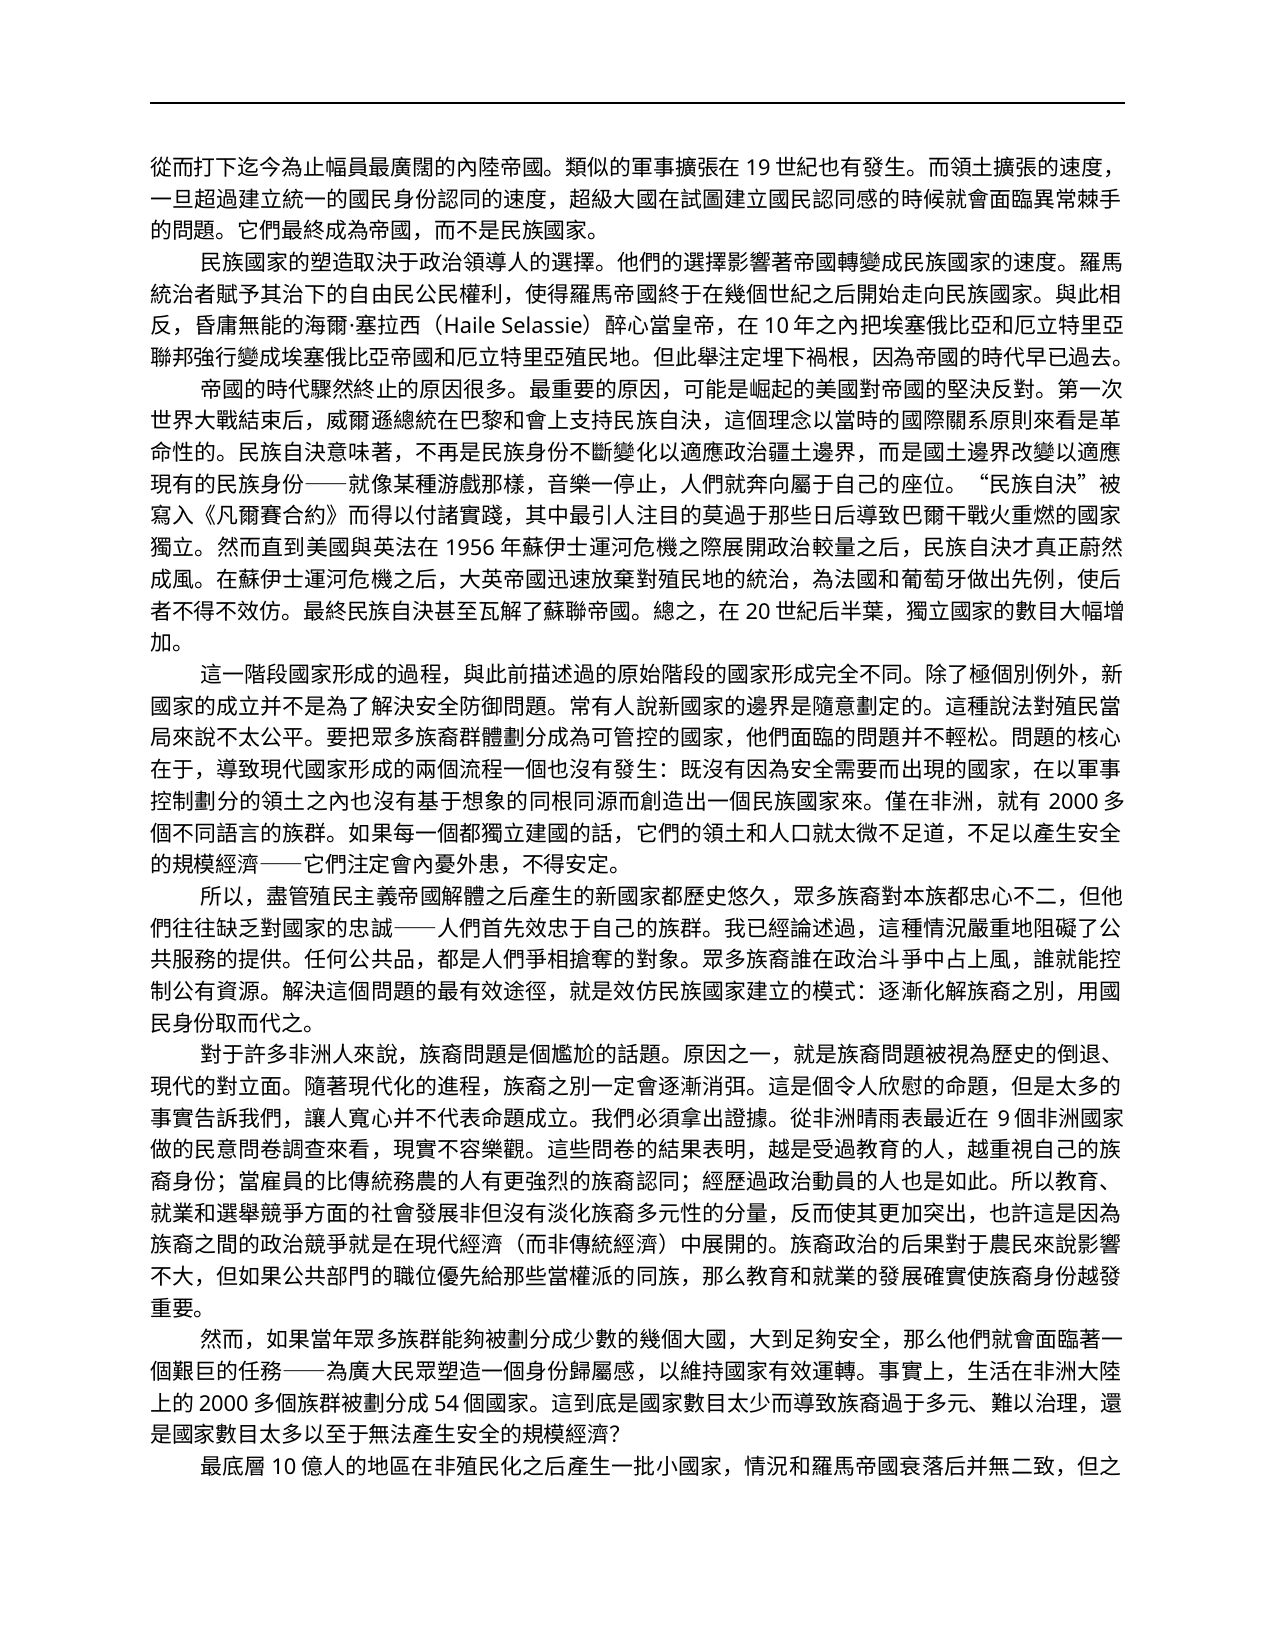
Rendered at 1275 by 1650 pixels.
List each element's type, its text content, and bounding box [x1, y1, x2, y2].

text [150, 1449, 1125, 1481]
text 帝國的時代驟然終止的原因很多。最重要的原因，可能是崛起的美國對帝國的堅決反對。第一次世界大戰結束后，威爾遜總統在巴黎和會上支持民族自決，這個理念以當時的國際關系原則來看是革命性的。民族自決意味著，不再是民族身份不斷變化以適應政治疆土邊界，而是國土邊界改變以適應現有的民族身份——就像某種游戲那樣，音樂一停止，人們就奔向屬于自己的座位。“民族自決”被寫入《凡爾賽合約》而得以付諸實踐，其中最引人注目的莫過于那些日后導致巴爾干戰火重燃的國家獨立。然而直到美國與英法在1956年蘇伊士運河危機之際展開政治較量之后，民族自決才真正蔚然成風。在蘇伊士運河危機之后，大英帝國迅速放棄對殖民地的統治，為法國和葡萄牙做出先例，使后者不得不效仿。最終民族自決甚至瓦解了蘇聯帝國。總之，在20世紀后半葉，獨立國家的數目大幅增加。 [150, 372, 1125, 657]
text 民族國家的塑造取決于政治領導人的選擇。他們的選擇影響著帝國轉變成民族國家的速度。羅馬統治者賦予其治下的自由民公民權利，使得羅馬帝國終于在幾個世紀之后開始走向民族國家。與此相反，昏庸無能的海爾·塞拉西（Haile Selassie）醉心當皇帝，在10年之內把埃塞俄比亞和厄立特里亞聯邦強行變成埃塞俄比亞帝國和厄立特里亞殖民地。但此舉注定埋下禍根，因為帝國的時代早已過去。 [150, 245, 1125, 372]
text 所以，盡管殖民主義帝國解體之后產生的新國家都歷史悠久，眾多族裔對本族都忠心不二，但他們往往缺乏對國家的忠誠——人們首先效忠于自己的族群。我已經論述過，這種情況嚴重地阻礙了公共服務的提供。任何公共品，都是人們爭相搶奪的對象。眾多族裔誰在政治斗爭中占上風，誰就能控制公有資源。解決這個問題的最有效途徑，就是效仿民族國家建立的模式：逐漸化解族裔之別，用國民身份取而代之。 [150, 879, 1125, 1037]
text 這一階段國家形成的過程，與此前描述過的原始階段的國家形成完全不同。除了極個別例外，新國家的成立并不是為了解決安全防御問題。常有人說新國家的邊界是隨意劃定的。這種說法對殖民當局來說不太公平。要把眾多族裔群體劃分成為可管控的國家，他們面臨的問題并不輕松。問題的核心在于，導致現代國家形成的兩個流程一個也沒有發生：既沒有因為安全需要而出現的國家，在以軍事控制劃分的領土之內也沒有基于想象的同根同源而創造出一個民族國家來。僅在非洲，就有2000多個不同語言的族群。如果每一個都獨立建國的話，它們的領土和人口就太微不足道，不足以產生安全的規模經濟——它們注定會內憂外患，不得安定。 [150, 657, 1125, 879]
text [150, 150, 1125, 245]
text 對于許多非洲人來說，族裔問題是個尷尬的話題。原因之一，就是族裔問題被視為歷史的倒退、現代的對立面。隨著現代化的進程，族裔之別一定會逐漸消弭。這是個令人欣慰的命題，但是太多的事實告訴我們，讓人寬心并不代表命題成立。我們必須拿出證據。從非洲晴雨表最近在9個非洲國家做的民意問卷調查來看，現實不容樂觀。這些問卷的結果表明，越是受過教育的人，越重視自己的族裔身份；當雇員的比傳統務農的人有更強烈的族裔認同；經歷過政治動員的人也是如此。所以教育、就業和選舉競爭方面的社會發展非但沒有淡化族裔多元性的分量，反而使其更加突出，也許這是因為族裔之間的政治競爭就是在現代經濟（而非傳統經濟）中展開的。族裔政治的后果對于農民來說影響不大，但如果公共部門的職位優先給那些當權派的同族，那么教育和就業的發展確實使族裔身份越發重要。 [150, 1037, 1125, 1322]
text 然而，如果當年眾多族群能夠被劃分成少數的幾個大國，大到足夠安全，那么他們就會面臨著一個艱巨的任務——為廣大民眾塑造一個身份歸屬感，以維持國家有效運轉。事實上，生活在非洲大陸上的2000多個族群被劃分成54個國家。這到底是國家數目太少而導致族裔過于多元、難以治理，還是國家數目太多以至于無法產生安全的規模經濟？ [150, 1322, 1125, 1449]
